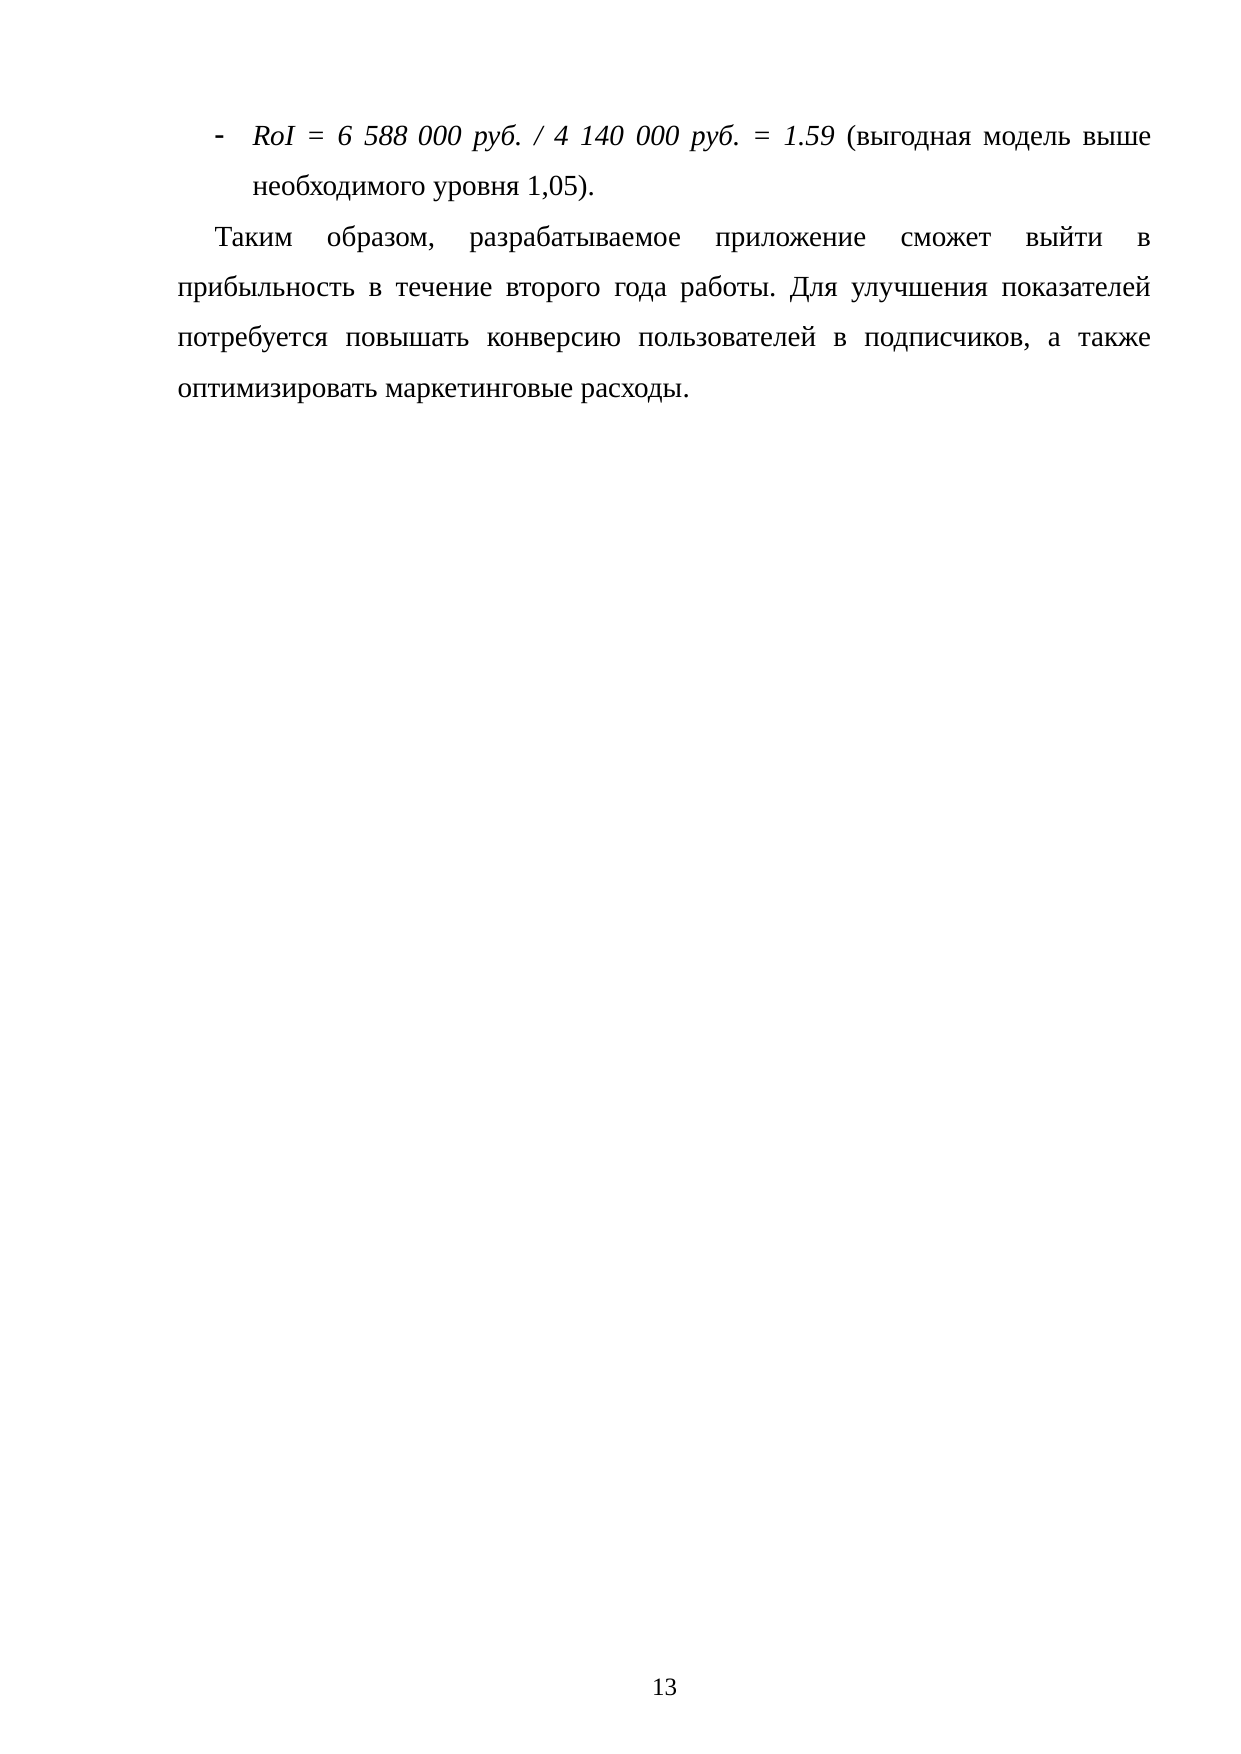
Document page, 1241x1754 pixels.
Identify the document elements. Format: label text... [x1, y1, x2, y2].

text RoI = 6 588 000 руб. / 4 140 000 руб. = 1.59 (выгодная модель выше необходимого уровня 1,05). [214, 118, 1152, 202]
text Таким образом, разрабатываемое приложение сможет выйти в прибыльность в течение второго года работы. Для улучшения показателей потребуется повышать конверсию пользователей в подписчиков, а также оптимизировать маркетинговые расходы. [177, 219, 1152, 403]
